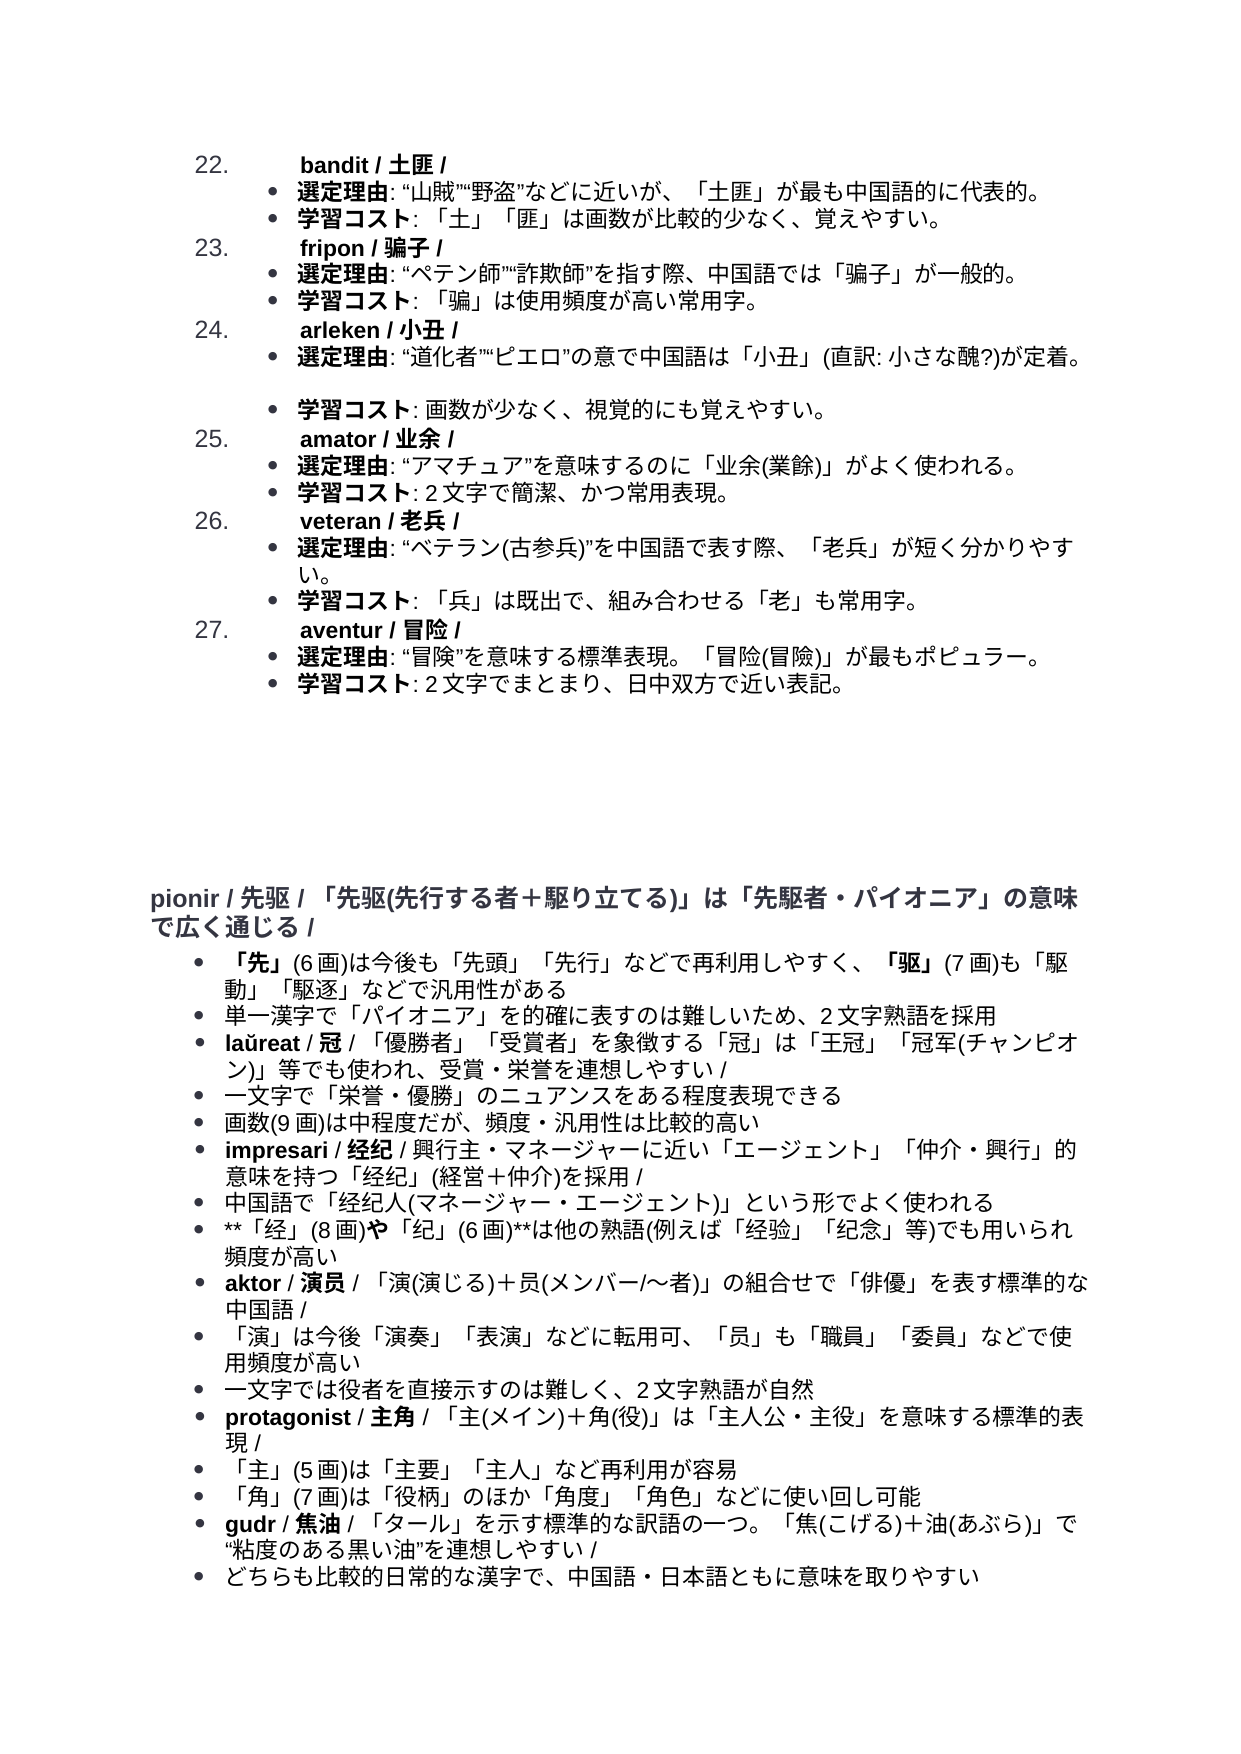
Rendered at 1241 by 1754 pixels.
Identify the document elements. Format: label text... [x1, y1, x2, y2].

list veteran / 老兵 / [194, 506, 1090, 535]
list 学習コスト: 2文字で簡潔、かつ常用表現。 [268, 479, 1090, 506]
list aventur / 冒险 / [194, 615, 1090, 644]
list bandit / 土匪 / [194, 150, 1090, 179]
list 選定理由: “山賊”“野盗”などに近いが、「土匪」が最も中国語的に代表的。 [268, 179, 1090, 206]
list fripon / 骗子 / [194, 232, 1090, 261]
list 画数(9画)は中程度だが、頻度・汎用性は比較的高い [194, 1110, 1090, 1137]
list 選定理由: “道化者”“ピエロ”の意で中国語は「小丑」(直訳: 小さな醜?)が定着。 [268, 344, 1090, 397]
list impresari / 经纪 / 興行主・マネージャーに近い「エージェント」「仲介・興行」的意味を持つ「经纪」(経営＋仲介)を採用 / [196, 1137, 1090, 1190]
list **「经」(8画)や「纪」(6画)**は他の熟語(例えば「经验」「纪念」等)でも用いられ頻度が高い [194, 1217, 1090, 1270]
text pionir / 先驱 / 「先驱(先行する者＋駆り立てる)」は「先駆者・パイオニア」の意味で広く通じる / [150, 884, 1090, 941]
list 学習コスト: 「骗」は使用頻度が高い常用字。 [268, 288, 1090, 315]
list gudr / 焦油 / 「タール」を示す標準的な訳語の一つ。「焦(こげる)＋油(あぶら)」で“粘度のある黒い油”を連想しやすい / [196, 1511, 1090, 1564]
list 「主」(5画)は「主要」「主人」など再利用が容易 [194, 1457, 1090, 1484]
list 学習コスト: 「兵」は既出で、組み合わせる「老」も常用字。 [268, 588, 1090, 615]
list どちらも比較的日常的な漢字で、中国語・日本語ともに意味を取りやすい [194, 1564, 1090, 1591]
list 中国語で「经纪人(マネージャー・エージェント)」という形でよく使われる [194, 1190, 1090, 1217]
list 一文字では役者を直接示すのは難しく、2文字熟語が自然 [194, 1377, 1090, 1403]
list arleken / 小丑 / [194, 315, 1090, 344]
list 学習コスト: 画数が少なく、視覚的にも覚えやすい。 [268, 397, 1090, 424]
list 選定理由: “アマチュア”を意味するのに「业余(業餘)」がよく使われる。 [268, 453, 1090, 479]
list 一文字で「栄誉・優勝」のニュアンスをある程度表現できる [194, 1083, 1090, 1110]
list 選定理由: “ペテン師”“詐欺師”を指す際、中国語では「骗子」が一般的。 [268, 261, 1090, 288]
list 単一漢字で「パイオニア」を的確に表すのは難しいため、2文字熟語を採用 [194, 1003, 1090, 1030]
list 「角」(7画)は「役柄」のほか「角度」「角色」などに使い回し可能 [194, 1484, 1090, 1511]
list aktor / 演员 / 「演(演じる)＋员(メンバー/～者)」の組合せで「俳優」を表す標準的な中国語 / [196, 1270, 1090, 1323]
list amator / 业余 / [194, 424, 1090, 453]
list 選定理由: “ベテラン(古参兵)”を中国語で表す際、「老兵」が短く分かりやすい。 [268, 535, 1090, 588]
list protagonist / 主角 / 「主(メイン)＋角(役)」は「主人公・主役」を意味する標準的表現 / [196, 1403, 1090, 1457]
list laŭreat / 冠 / 「優勝者」「受賞者」を象徴する「冠」は「王冠」「冠军(チャンピオン)」等でも使われ、受賞・栄誉を連想しやすい / [196, 1030, 1090, 1083]
list 「演」は今後「演奏」「表演」などに転用可、「员」も「職員」「委員」などで使用頻度が高い [194, 1323, 1090, 1377]
list 学習コスト: 2文字でまとまり、日中双方で近い表記。 [268, 671, 1090, 698]
list 「先」(6画)は今後も「先頭」「先行」などで再利用しやすく、「驱」(7画)も「駆動」「駆逐」などで汎用性がある [194, 950, 1090, 1003]
list 学習コスト: 「土」「匪」は画数が比較的少なく、覚えやすい。 [268, 206, 1090, 232]
list 選定理由: “冒険”を意味する標準表現。「冒险(冒險)」が最もポピュラー。 [268, 644, 1090, 671]
